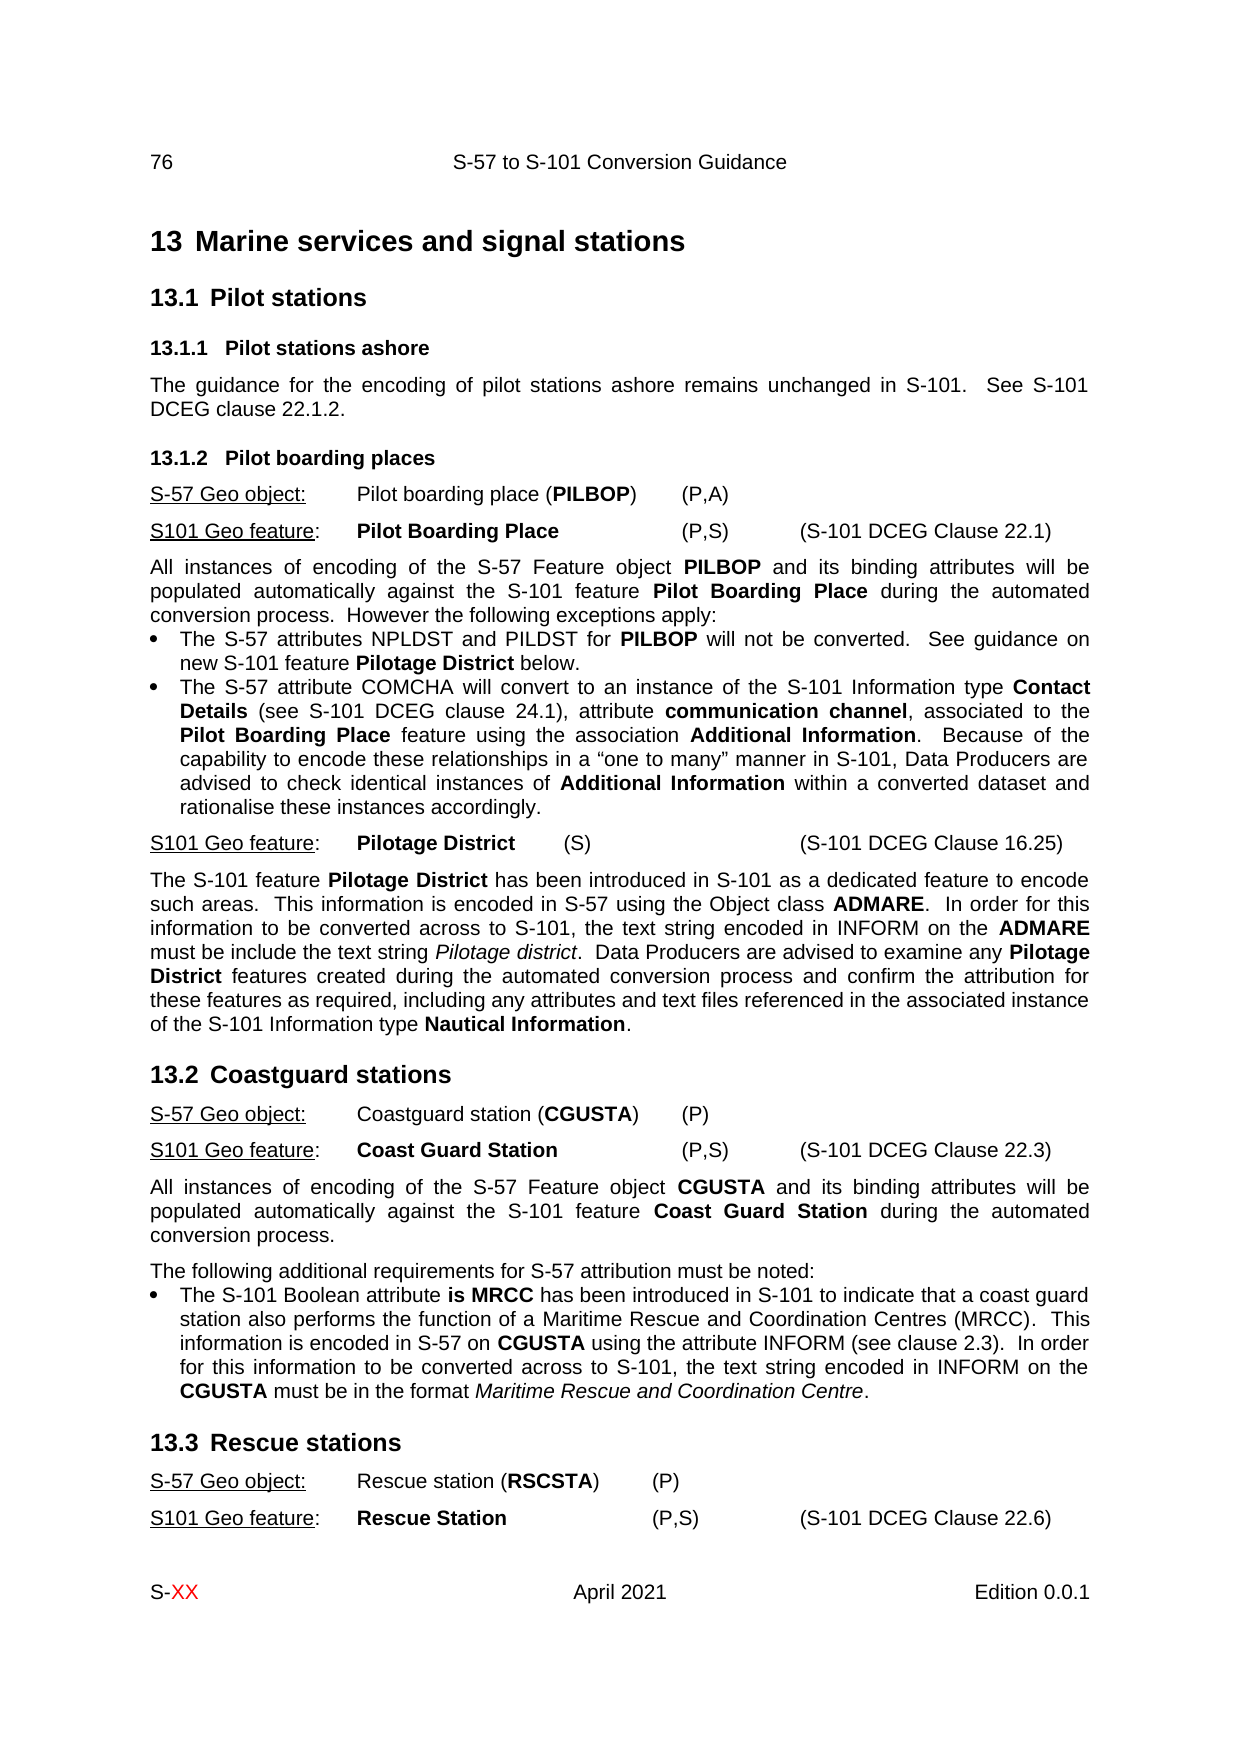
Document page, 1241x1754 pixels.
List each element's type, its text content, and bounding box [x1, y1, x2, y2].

text S-57 Geo object: Pilot boarding place (PILBOP) (P,A) [150, 482, 1090, 506]
text The following additional requirements for S-57 attribution must be noted: [150, 1259, 1090, 1283]
text All instances of encoding of the S-57 Feature object CGUSTA and its binding attributes will be populated automatically against the S-101 feature Coast Guard Station during the automated conversion process. [150, 1174, 1090, 1246]
text S-57 Geo object: Coastguard station (CGUSTA) (P) [150, 1102, 1090, 1126]
text S101 Geo feature: Coast Guard Station (P,S) (S-101 DCEG Clause 22.3) [150, 1138, 1090, 1162]
list The S-57 attributes NPLDST and PILDST for PILBOP will not be converted. See guidance on new S-101 feature Pilotage District below. [150, 627, 1090, 675]
subtitle Marine services and signal stations [150, 224, 1090, 257]
text S-57 Geo object: Rescue station (RSCSTA) (P) [150, 1469, 1090, 1493]
subtitle Coastguard stations [150, 1060, 1090, 1089]
subtitle Pilot stations [150, 282, 1090, 311]
text The S-101 feature Pilotage District has been introduced in S-101 as a dedicated feature to encode such areas. This information is encoded in S-57 using the Object class ADMARE. In order for this information to be converted across to S-101, the text string encoded in INFORM on the ADMARE must be include the text string Pilotage district. Data Producers are advised to examine any Pilotage District features created during the automated conversion process and confirm the attribution for these features as required, including any attributes and text files referenced in the associated instance of the S-101 Information type Nautical Information. [150, 868, 1090, 1035]
subtitle Pilot stations ashore [150, 336, 1090, 360]
text S101 Geo feature: Pilot Boarding Place (P,S) (S-101 DCEG Clause 22.1) [150, 518, 1090, 542]
text S101 Geo feature: Pilotage District (S) (S-101 DCEG Clause 16.25) [150, 831, 1090, 855]
subtitle Rescue stations [150, 1428, 1090, 1457]
text S101 Geo feature: Rescue Station (P,S) (S-101 DCEG Clause 22.6) [150, 1506, 1090, 1529]
list The S-57 attribute COMCHA will convert to an instance of the S-101 Information type Contact Details (see S-101 DCEG clause 24.1), attribute communication channel, associated to the Pilot Boarding Place feature using the association Additional Information. Because of the capability to encode these relationships in a “one to many” manner in S-101, Data Producers are advised to check identical instances of Additional Information within a converted dataset and rationalise these instances accordingly. [150, 675, 1090, 819]
text The guidance for the encoding of pilot stations ashore remains unchanged in S-101. See S-101 DCEG clause 22.1.2. [150, 373, 1090, 421]
text All instances of encoding of the S-57 Feature object PILBOP and its binding attributes will be populated automatically against the S-101 feature Pilot Boarding Place during the automated conversion process. However the following exceptions apply: [150, 555, 1090, 627]
list The S-101 Boolean attribute is MRCC has been introduced in S-101 to indicate that a coast guard station also performs the function of a Maritime Rescue and Coordination Centres (MRCC). This information is encoded in S-57 on CGUSTA using the attribute INFORM (see clause 2.3). In order for this information to be converted across to S-101, the text string encoded in INFORM on the CGUSTA must be in the format Maritime Rescue and Coordination Centre. [150, 1283, 1090, 1403]
subtitle Pilot boarding places [150, 446, 1090, 469]
